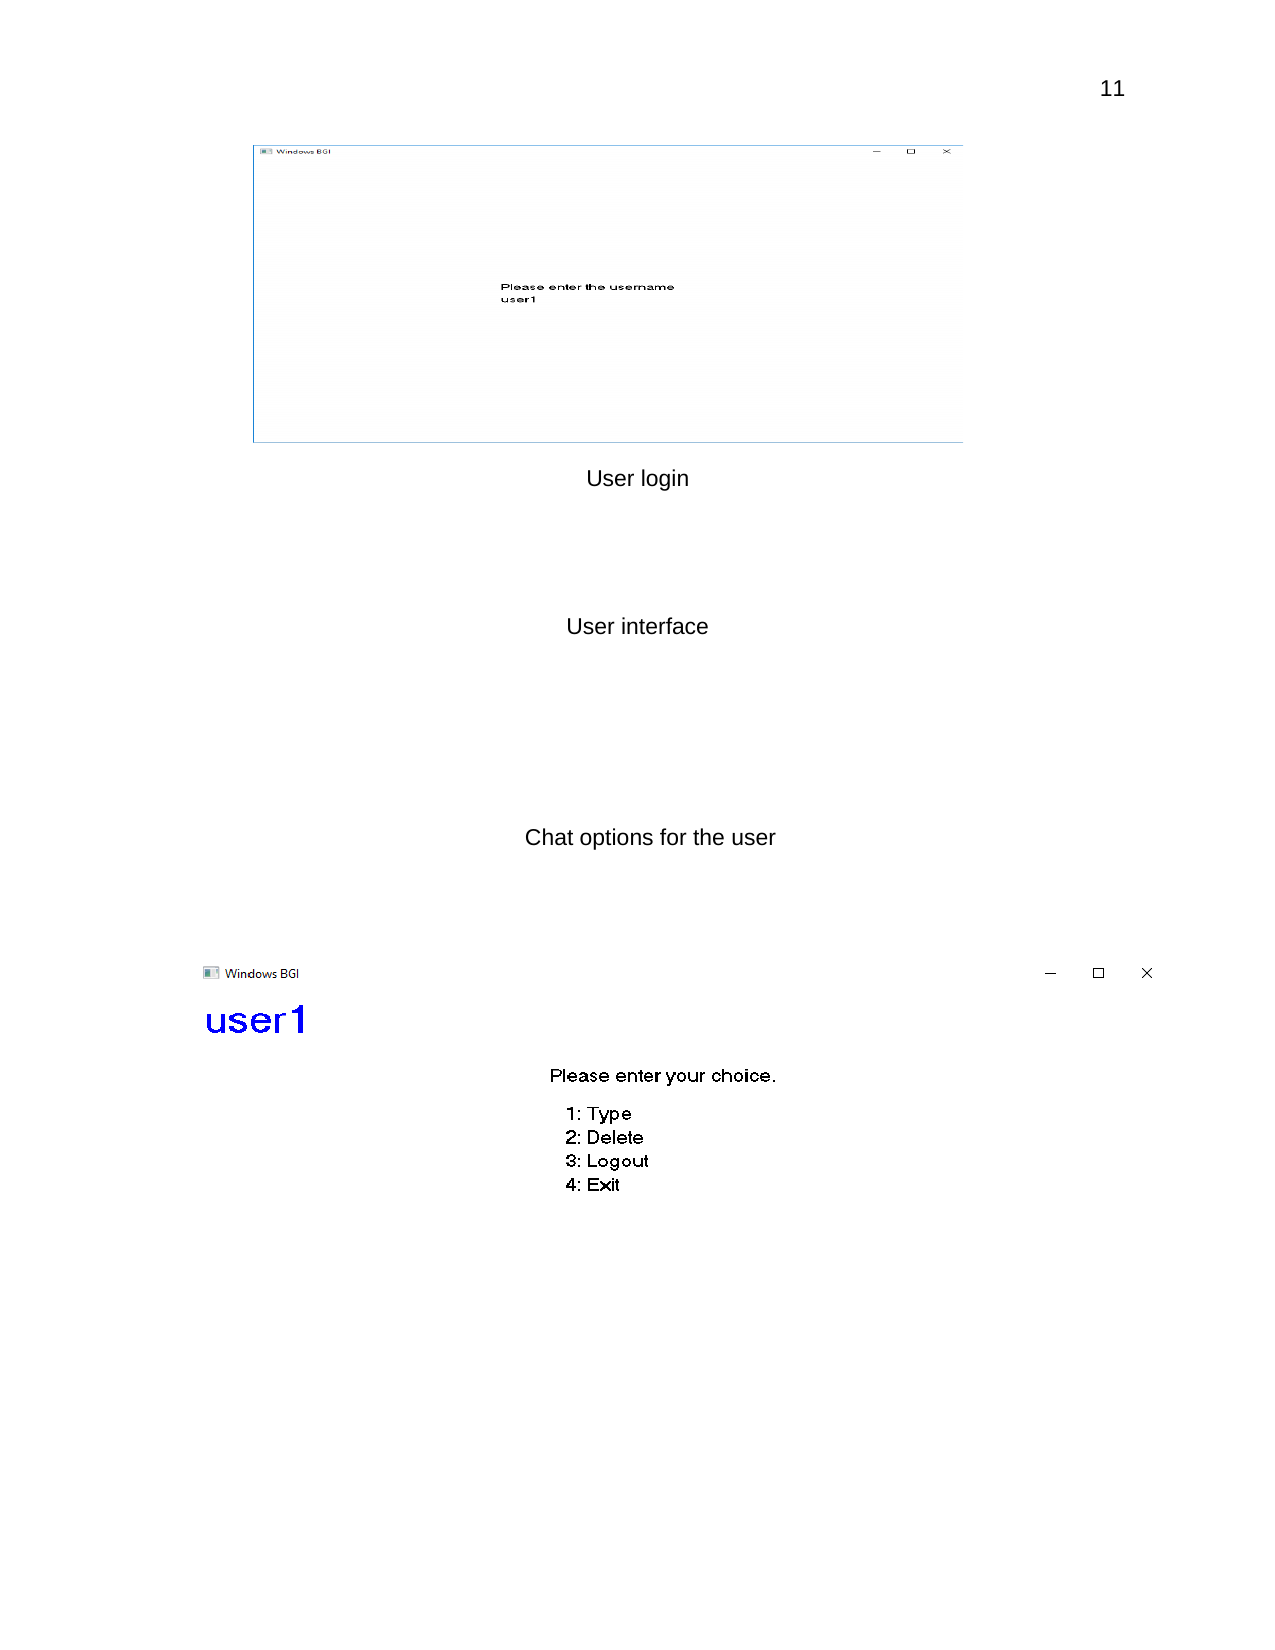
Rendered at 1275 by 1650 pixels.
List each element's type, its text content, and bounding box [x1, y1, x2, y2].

text Chat options for the user [150, 824, 1125, 850]
text User interface [150, 613, 1125, 639]
picture [196, 960, 1172, 1257]
picture [253, 145, 964, 443]
